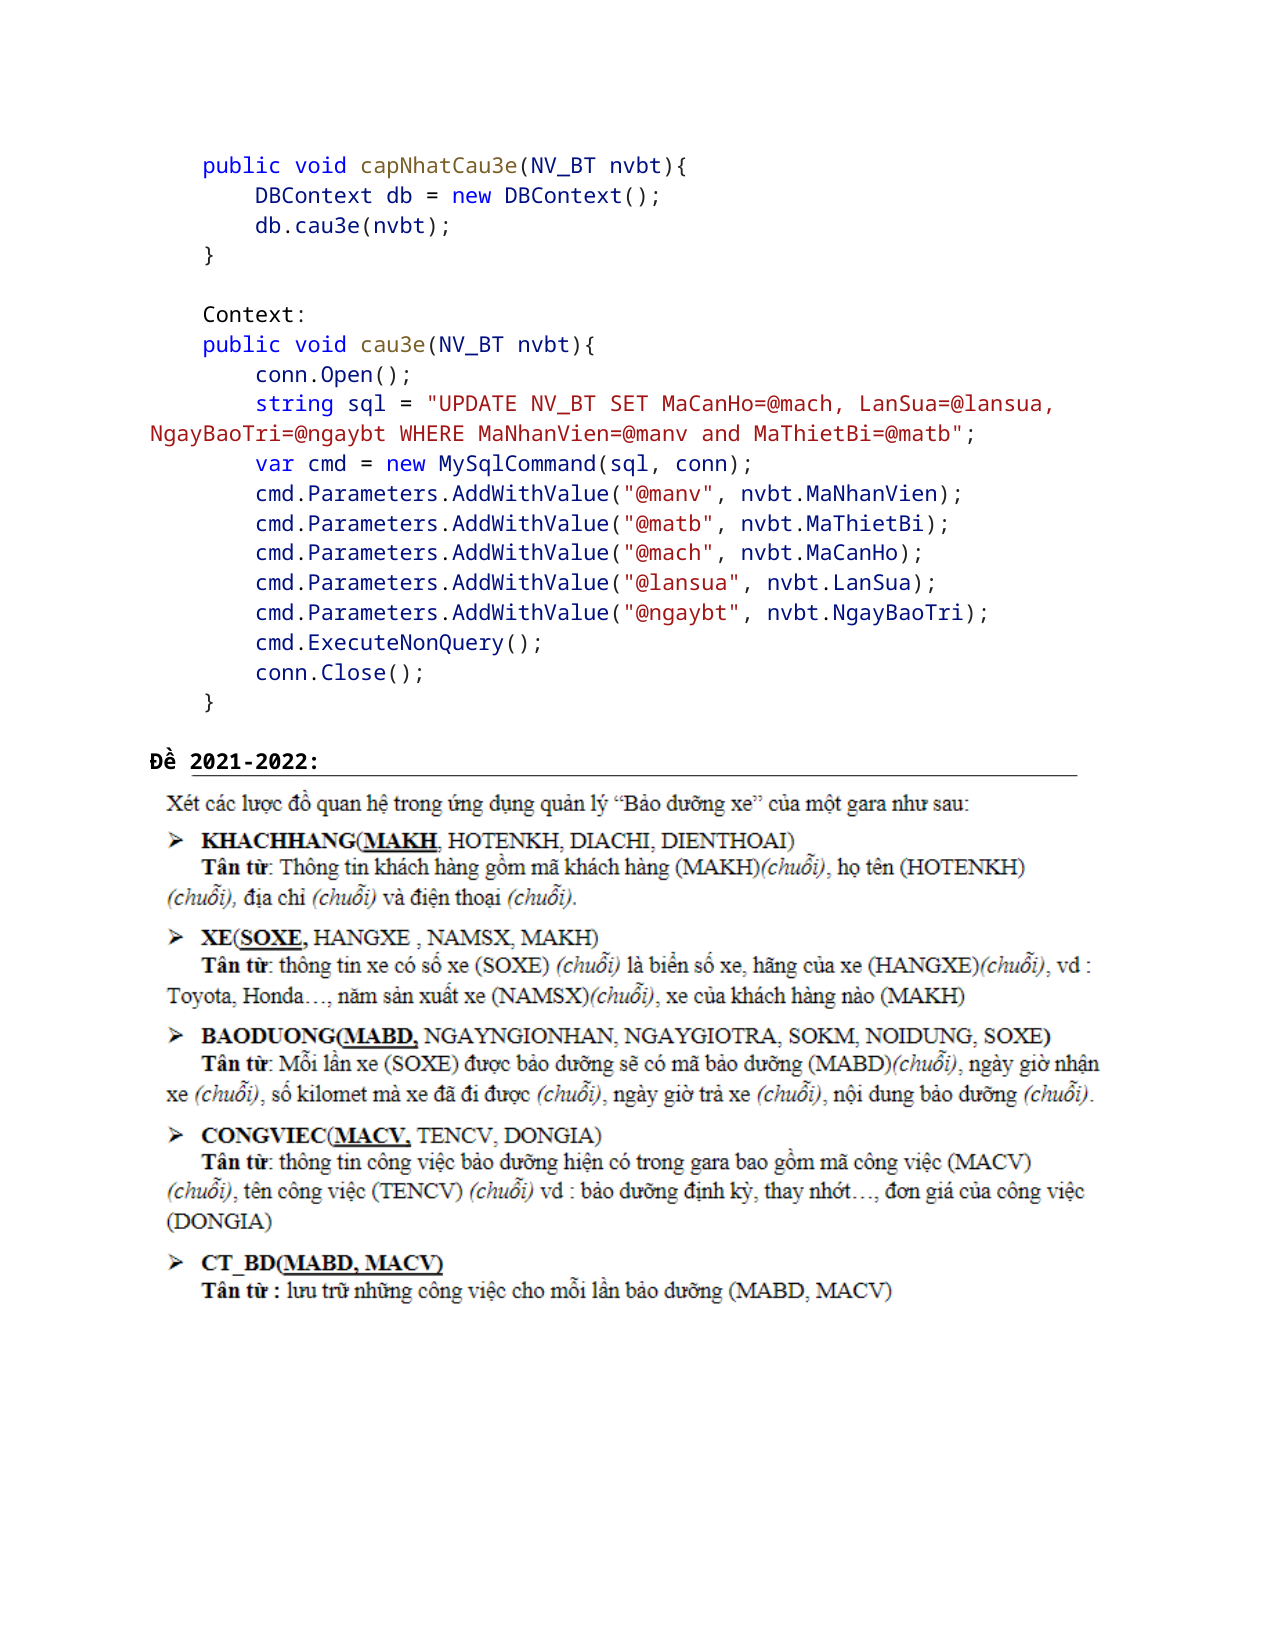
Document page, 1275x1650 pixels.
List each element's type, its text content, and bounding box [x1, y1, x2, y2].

text cmd.Parameters.AddWithValue("@lansua", nvbt.LanSua); [150, 567, 1125, 597]
text } [150, 239, 1125, 269]
text cmd.Parameters.AddWithValue("@ngaybt", nvbt.NgayBaoTri); [150, 597, 1125, 627]
text cmd.Parameters.AddWithValue("@matb", nvbt.MaThietBi); [150, 507, 1125, 537]
text conn.Open(); [150, 358, 1125, 388]
text Context: [150, 299, 1125, 329]
text public void capNhatCau3e(NV_BT nvbt){ [150, 150, 1125, 180]
text DBContext db = new DBContext(); [150, 180, 1125, 209]
text } [150, 686, 1125, 716]
text var cmd = new MySqlCommand(sql, conn); [150, 448, 1125, 478]
text string sql = "UPDATE NV_BT SET MaCanHo=@mach, LanSua=@lansua, NgayBaoTri=@ngaybt WHERE MaNhanVien=@manv and MaThietBi=@matb"; [150, 388, 1125, 448]
text conn.Close(); [150, 656, 1125, 686]
picture [150, 775, 1125, 1312]
text db.cau3e(nvbt); [150, 209, 1125, 239]
text Đề 2021-2022: [150, 746, 1125, 775]
text cmd.Parameters.AddWithValue("@mach", nvbt.MaCanHo); [150, 537, 1125, 567]
text cmd.ExecuteNonQuery(); [150, 627, 1125, 656]
text public void cau3e(NV_BT nvbt){ [150, 329, 1125, 358]
text cmd.Parameters.AddWithValue("@manv", nvbt.MaNhanVien); [150, 478, 1125, 507]
